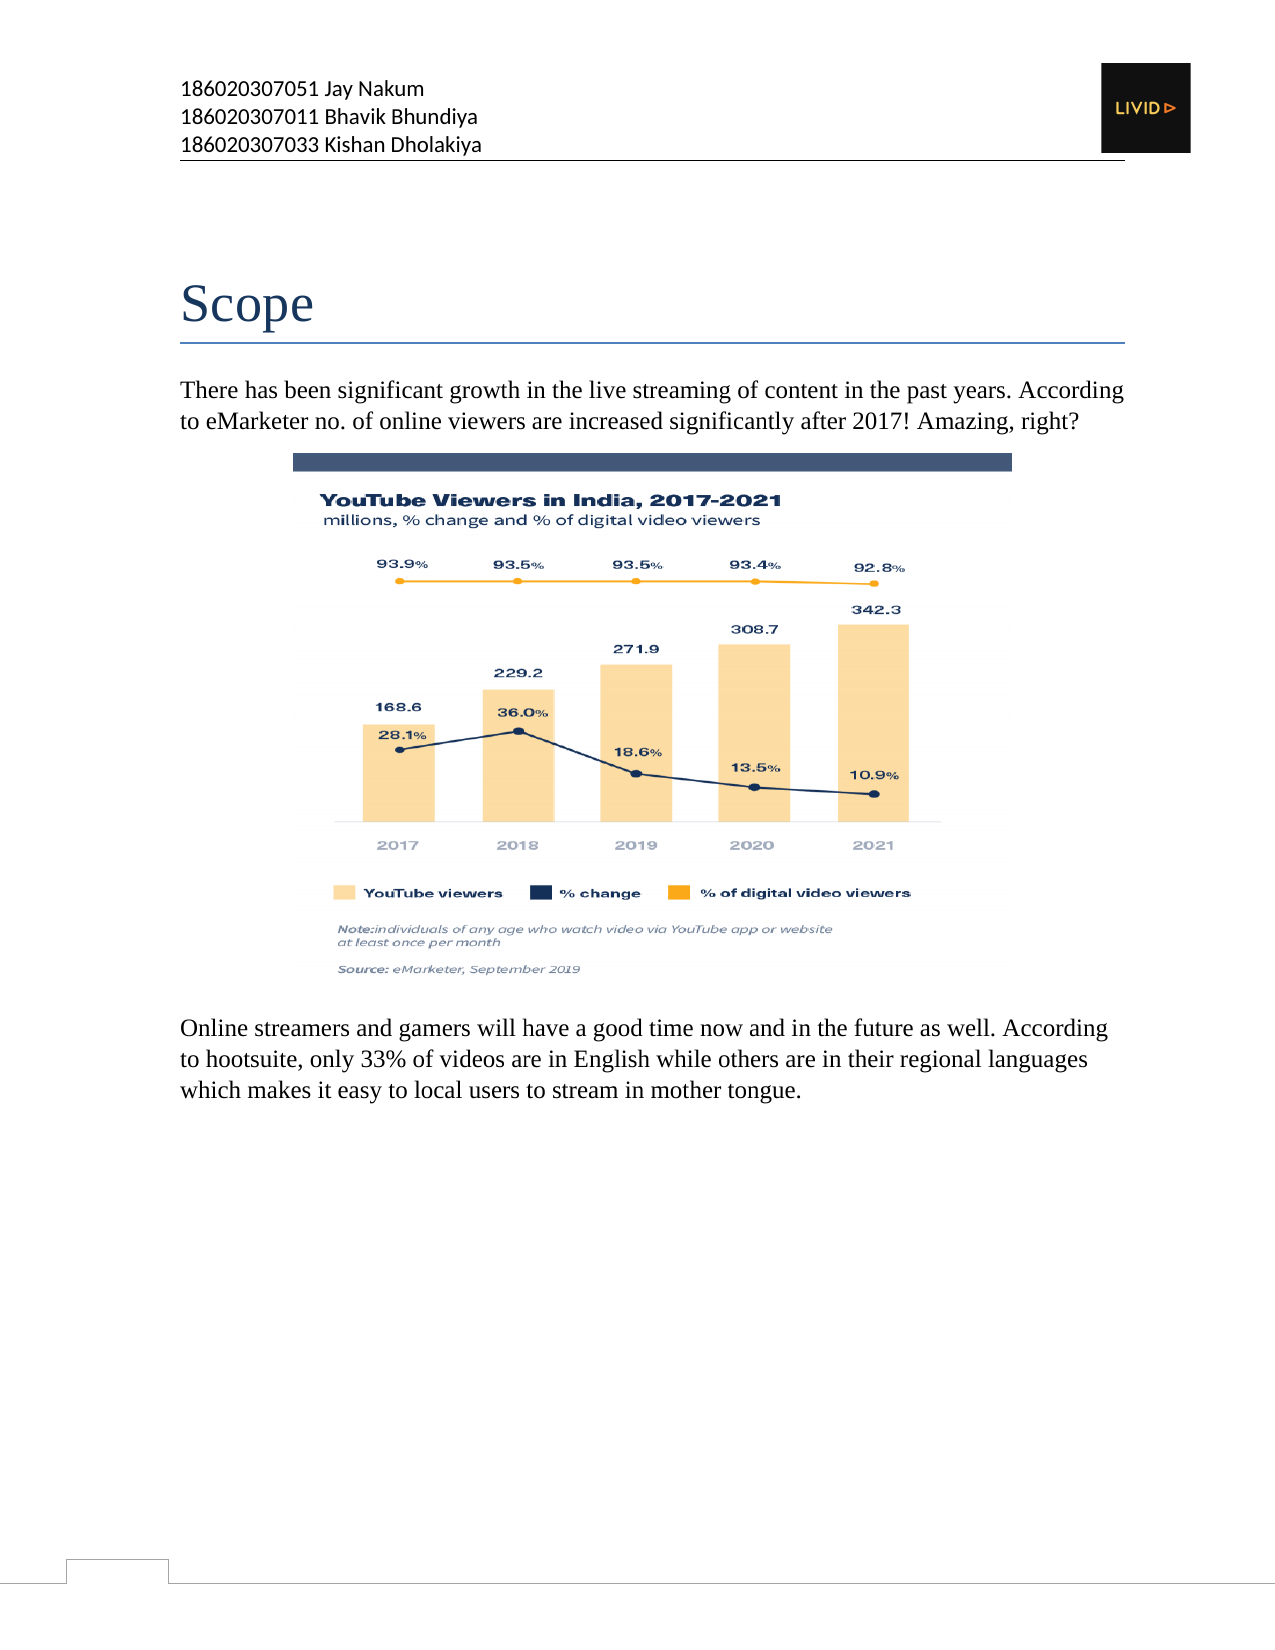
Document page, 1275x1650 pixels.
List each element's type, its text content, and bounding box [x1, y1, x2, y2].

text Online streamers and gamers will have a good time now and in the future as well. According to hootsuite, only 33% of videos are in English while others are in their regional languages which makes it easy to local users to stream in mother tongue. [180, 1013, 1125, 1104]
picture [1101, 63, 1191, 153]
title Scope [180, 271, 1125, 342]
text There has been significant growth in the live streaming of content in the past years. According to eMarketer no. of online viewers are increased significantly after 2017! Amazing, right? [180, 375, 1125, 435]
picture [293, 453, 1012, 995]
